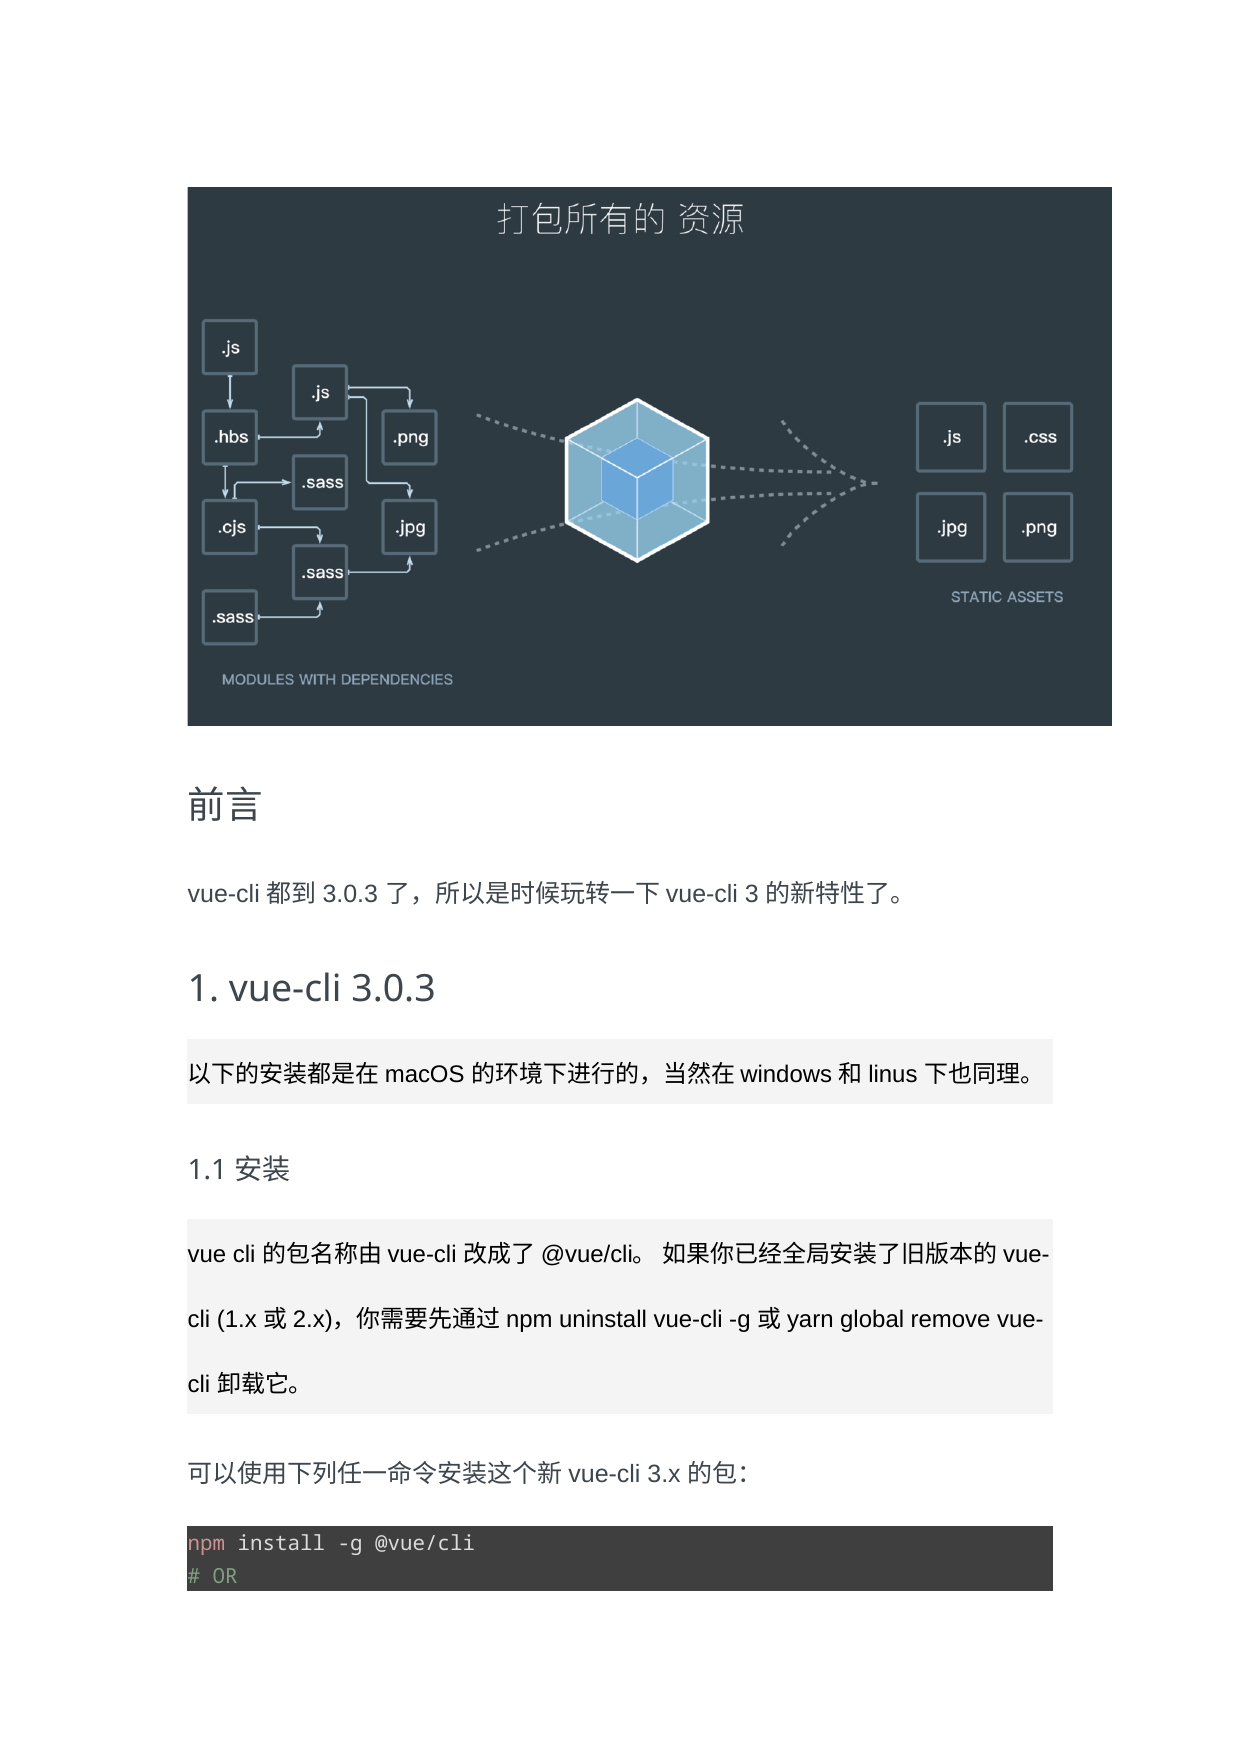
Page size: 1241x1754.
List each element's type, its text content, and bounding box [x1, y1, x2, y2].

text vue-cli 都到 3.0.3 了，所以是时候玩转一下 vue-cli 3 的新特性了。 [187, 859, 1053, 924]
text npm install -g @vue/cli [187, 1526, 1053, 1559]
text vue cli 的包名称由 vue-cli 改成了 @vue/cli。 如果你已经全局安装了旧版本的 vue-cli (1.x 或 2.x)，你需要先通过 npm uninstall vue-cli -g 或 yarn global remove vue-cli 卸载它。 [187, 1219, 1053, 1414]
text 以下的安装都是在 macOS 的环境下进行的，当然在 windows 和 linus 下也同理。 [187, 1039, 1053, 1104]
text 1.1 安装 [187, 1134, 1053, 1199]
text # OR [187, 1559, 1053, 1591]
text 可以使用下列任一命令安装这个新 vue-cli 3.x 的包： [187, 1439, 1053, 1504]
picture [187, 187, 1112, 726]
text 前言 [187, 769, 1053, 834]
text 1. vue-cli 3.0.3 [187, 954, 1053, 1019]
